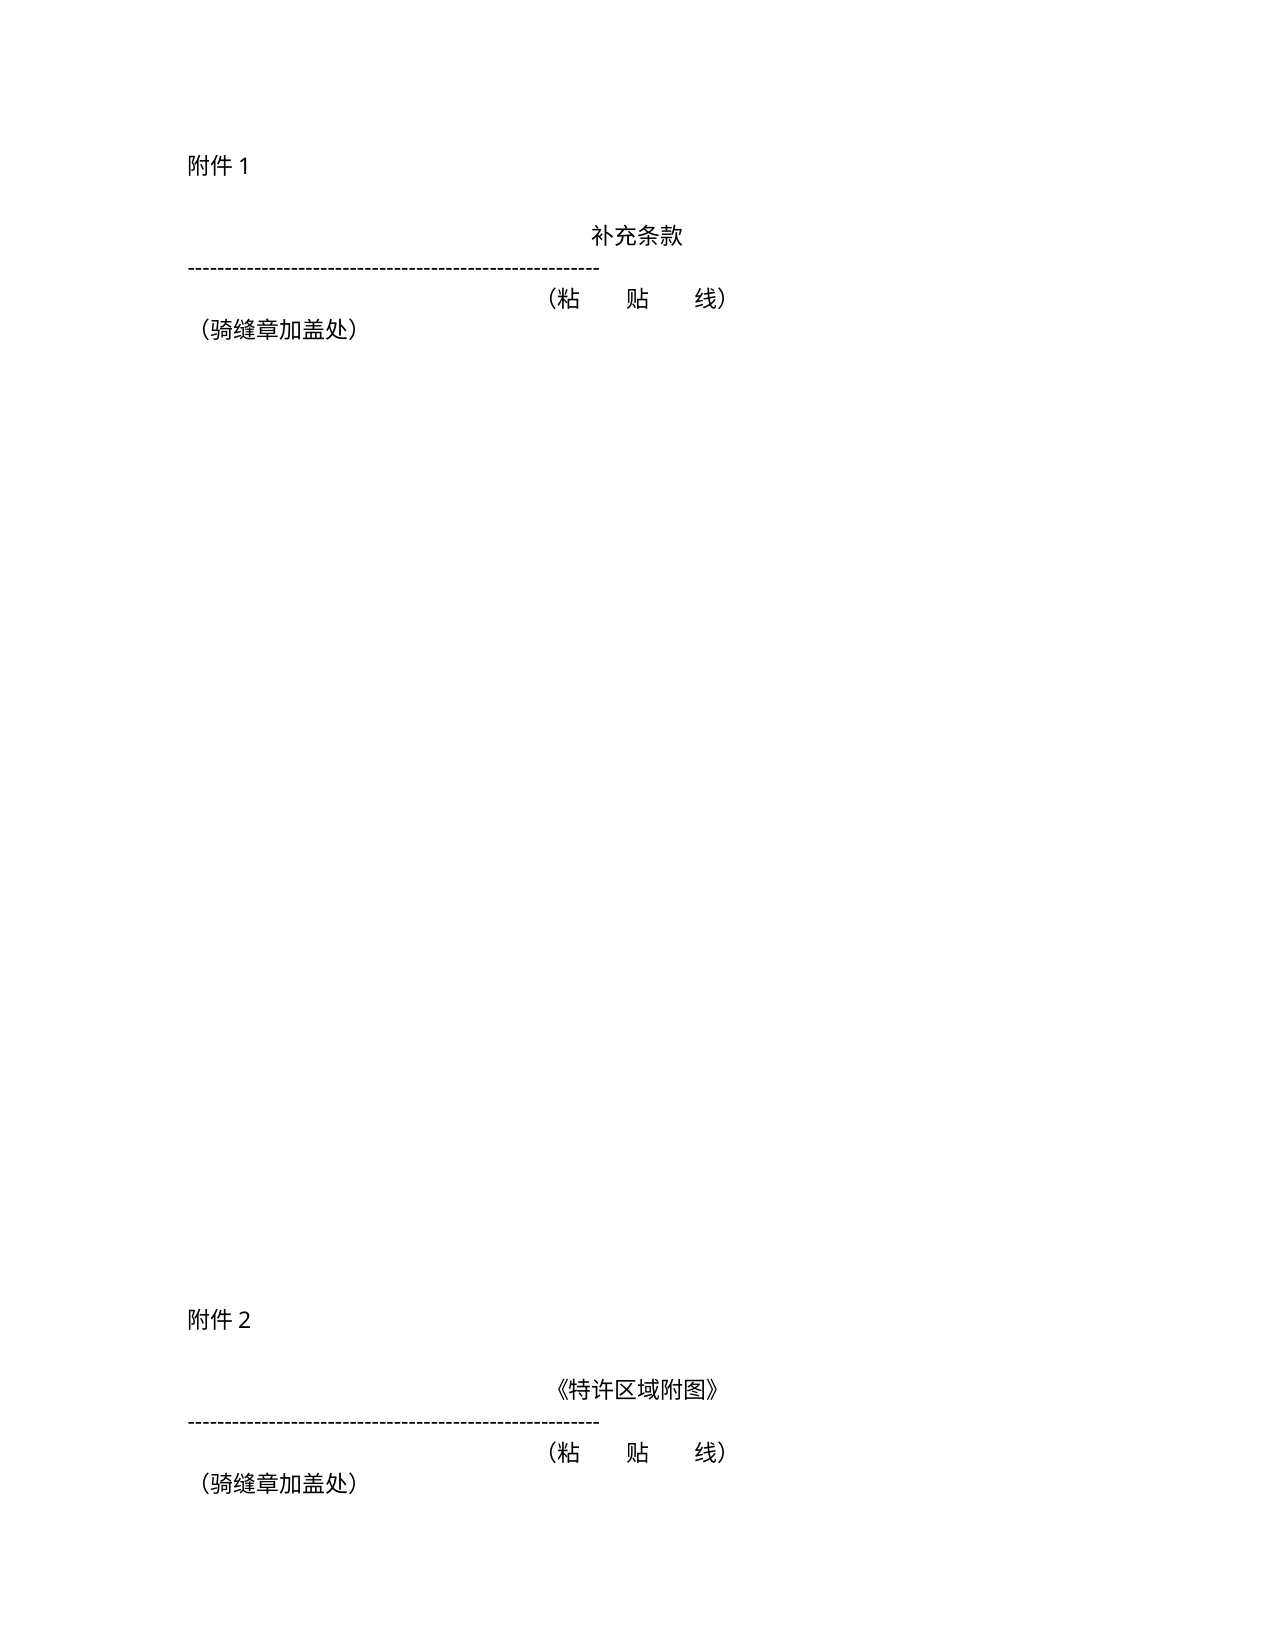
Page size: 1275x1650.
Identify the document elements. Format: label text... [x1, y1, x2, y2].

text 附件2 [187, 1304, 1087, 1335]
text -------------------------------------------------------- [187, 1405, 1087, 1436]
text 《特许区域附图》 [187, 1374, 1087, 1405]
text 附件1 [187, 150, 1087, 181]
text （骑缝章加盖处） [187, 314, 1087, 345]
text 补充条款 [187, 220, 1087, 251]
text （粘 贴 线） [187, 1436, 1087, 1468]
text -------------------------------------------------------- [187, 251, 1087, 283]
text （骑缝章加盖处） [187, 1468, 1087, 1499]
text （粘 贴 线） [187, 283, 1087, 314]
